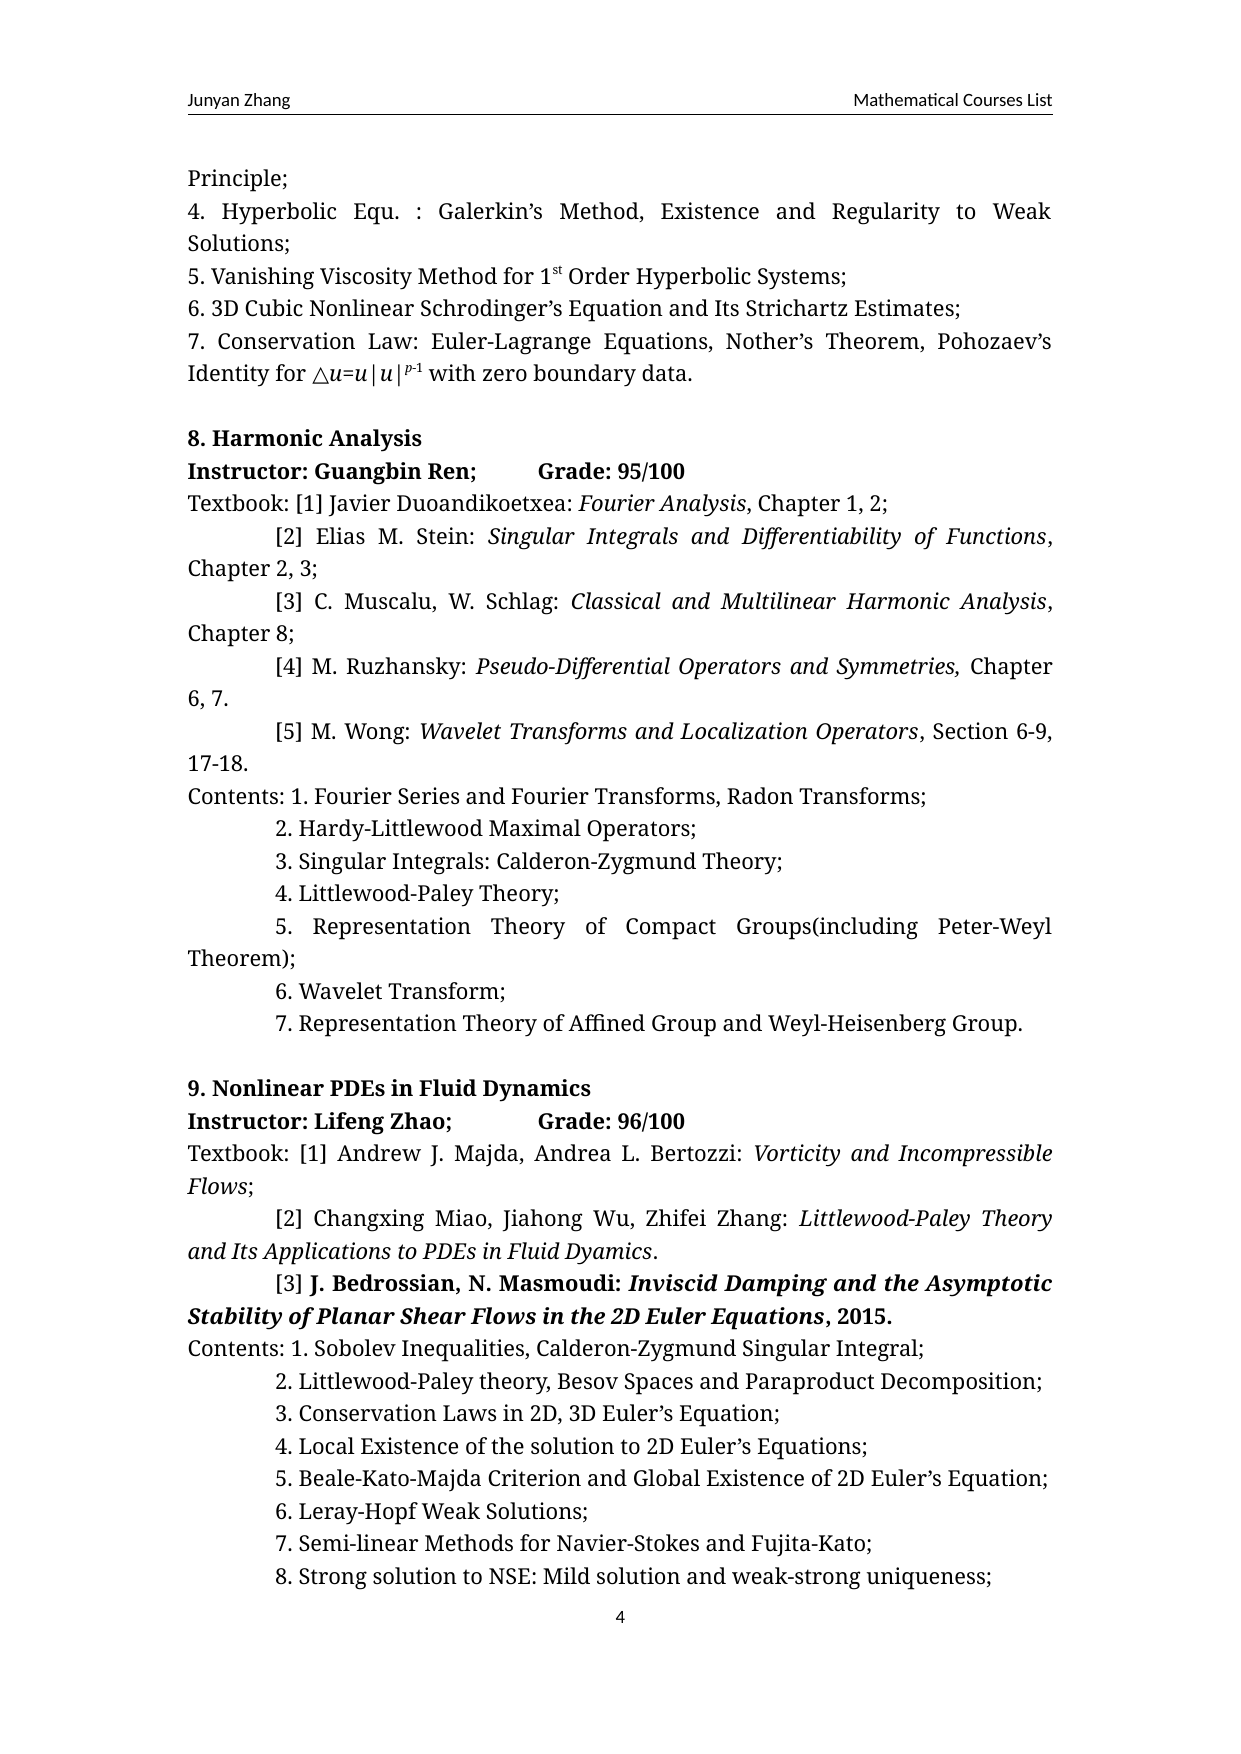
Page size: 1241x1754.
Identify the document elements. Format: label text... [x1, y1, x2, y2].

text Textbook: [1] Andrew J. Majda, Andrea L. Bertozzi: Vorticity and Incompressible Flows; [187, 1137, 1053, 1202]
text 5. Beale-Kato-Majda Criterion and Global Existence of 2D Euler’s Equation; [187, 1462, 1053, 1494]
text 2. Littlewood-Paley theory, Besov Spaces and Paraproduct Decomposition; [187, 1364, 1053, 1397]
text 5. Vanishing Viscosity Method for 1st Order Hyperbolic Systems; [187, 259, 1053, 292]
text 4. Hyperbolic Equ. : Galerkin’s Method, Existence and Regularity to Weak Solutions; [187, 194, 1053, 259]
text [3] J. Bedrossian, N. Masmoudi: Inviscid Damping and the Asymptotic Stability of Planar Shear Flows in the 2D Euler Equations, 2015. [187, 1267, 1053, 1332]
text [2] Changxing Miao, Jiahong Wu, Zhifei Zhang: Littlewood-Paley Theory and Its Applications to PDEs in Fluid Dyamics. [187, 1202, 1053, 1267]
text [2] Elias M. Stein: Singular Integrals and Differentiability of Functions, Chapter 2, 3; [187, 519, 1053, 584]
text 8. Harmonic Analysis [187, 422, 1053, 454]
text 5. Representation Theory of Compact Groups(including Peter-Weyl Theorem); [187, 909, 1053, 974]
text 4. Littlewood-Paley Theory; [187, 877, 1053, 909]
text Textbook: [1] Javier Duoandikoetxea: Fourier Analysis, Chapter 1, 2; [187, 487, 1053, 519]
text 7. Representation Theory of Affined Group and Weyl-Heisenberg Group. [231, 1007, 1053, 1039]
text 7. Semi-linear Methods for Navier-Stokes and Fujita-Kato; [187, 1527, 1053, 1559]
text Instructor: Guangbin Ren; Grade: 95/100 [187, 454, 1053, 487]
text [5] M. Wong: Wavelet Transforms and Localization Operators, Section 6-9, 17-18. [187, 714, 1053, 779]
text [187, 162, 1053, 194]
text [3] C. Muscalu, W. Schlag: Classical and Multilinear Harmonic Analysis, Chapter 8; [187, 584, 1053, 649]
text 8. Strong solution to NSE: Mild solution and weak-strong uniqueness; [187, 1559, 1053, 1592]
text 2. Hardy-Littlewood Maximal Operators; [187, 812, 1053, 844]
text 3. Conservation Laws in 2D, 3D Euler’s Equation; [187, 1397, 1053, 1429]
text Instructor: Lifeng Zhao; Grade: 96/100 [187, 1104, 1053, 1137]
text Contents: 1. Fourier Series and Fourier Transforms, Radon Transforms; [187, 779, 1053, 812]
text 3. Singular Integrals: Calderon-Zygmund Theory; [187, 844, 1053, 877]
text 6. Leray-Hopf Weak Solutions; [187, 1494, 1053, 1527]
text 7. Conservation Law: Euler-Lagrange Equations, Nother’s Theorem, Pohozaev’s Identity for △u=u|u|p-1 with zero boundary data. [187, 324, 1053, 389]
text 9. Nonlinear PDEs in Fluid Dynamics [187, 1072, 1053, 1104]
text 4. Local Existence of the solution to 2D Euler’s Equations; [187, 1429, 1053, 1462]
text 6. Wavelet Transform; [187, 974, 1053, 1007]
text Contents: 1. Sobolev Inequalities, Calderon-Zygmund Singular Integral; [187, 1332, 1053, 1364]
text [4] M. Ruzhansky: Pseudo-Differential Operators and Symmetries, Chapter 6, 7. [187, 649, 1053, 714]
text 6. 3D Cubic Nonlinear Schrodinger’s Equation and Its Strichartz Estimates; [187, 292, 1053, 324]
